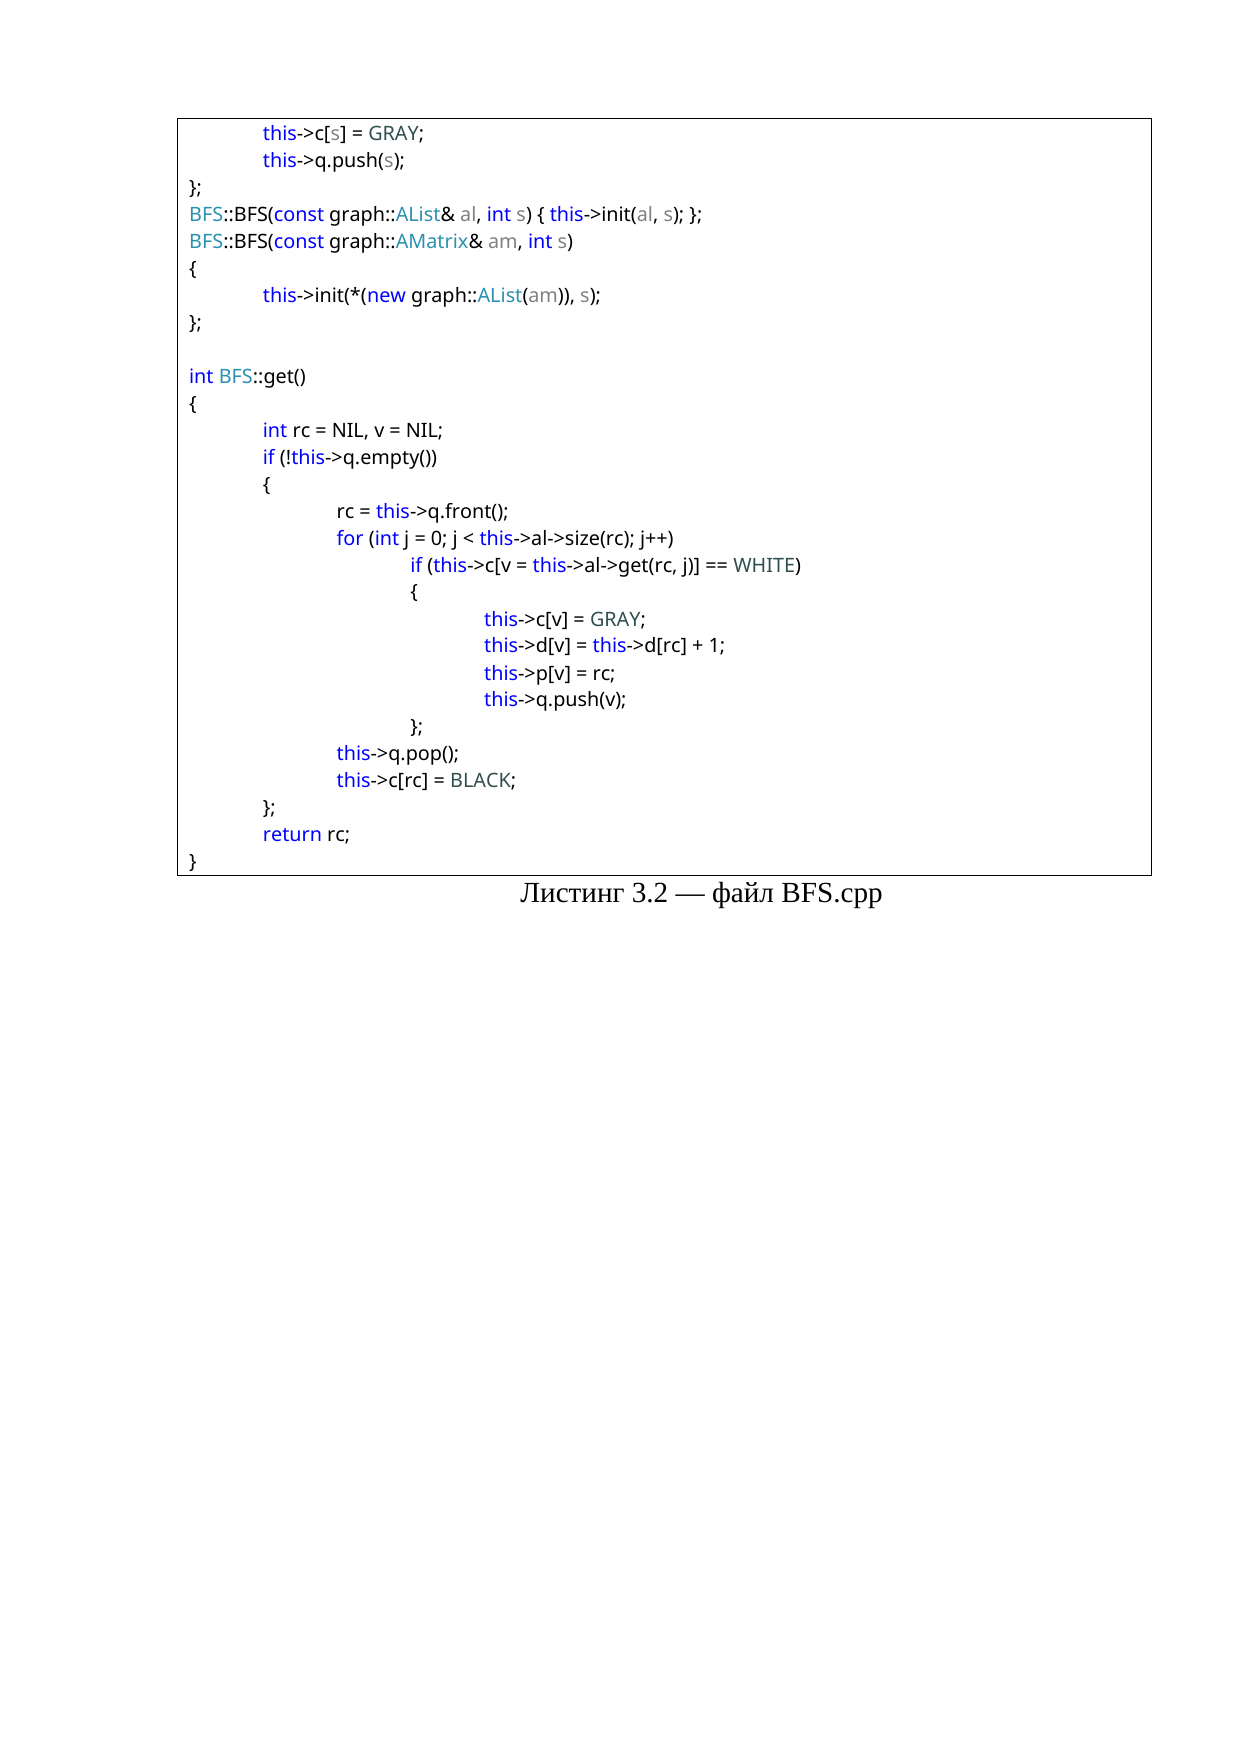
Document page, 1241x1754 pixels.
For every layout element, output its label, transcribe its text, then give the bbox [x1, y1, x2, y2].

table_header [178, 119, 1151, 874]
text Листинг 3.2 — файл BFS.cpp [177, 876, 1152, 909]
